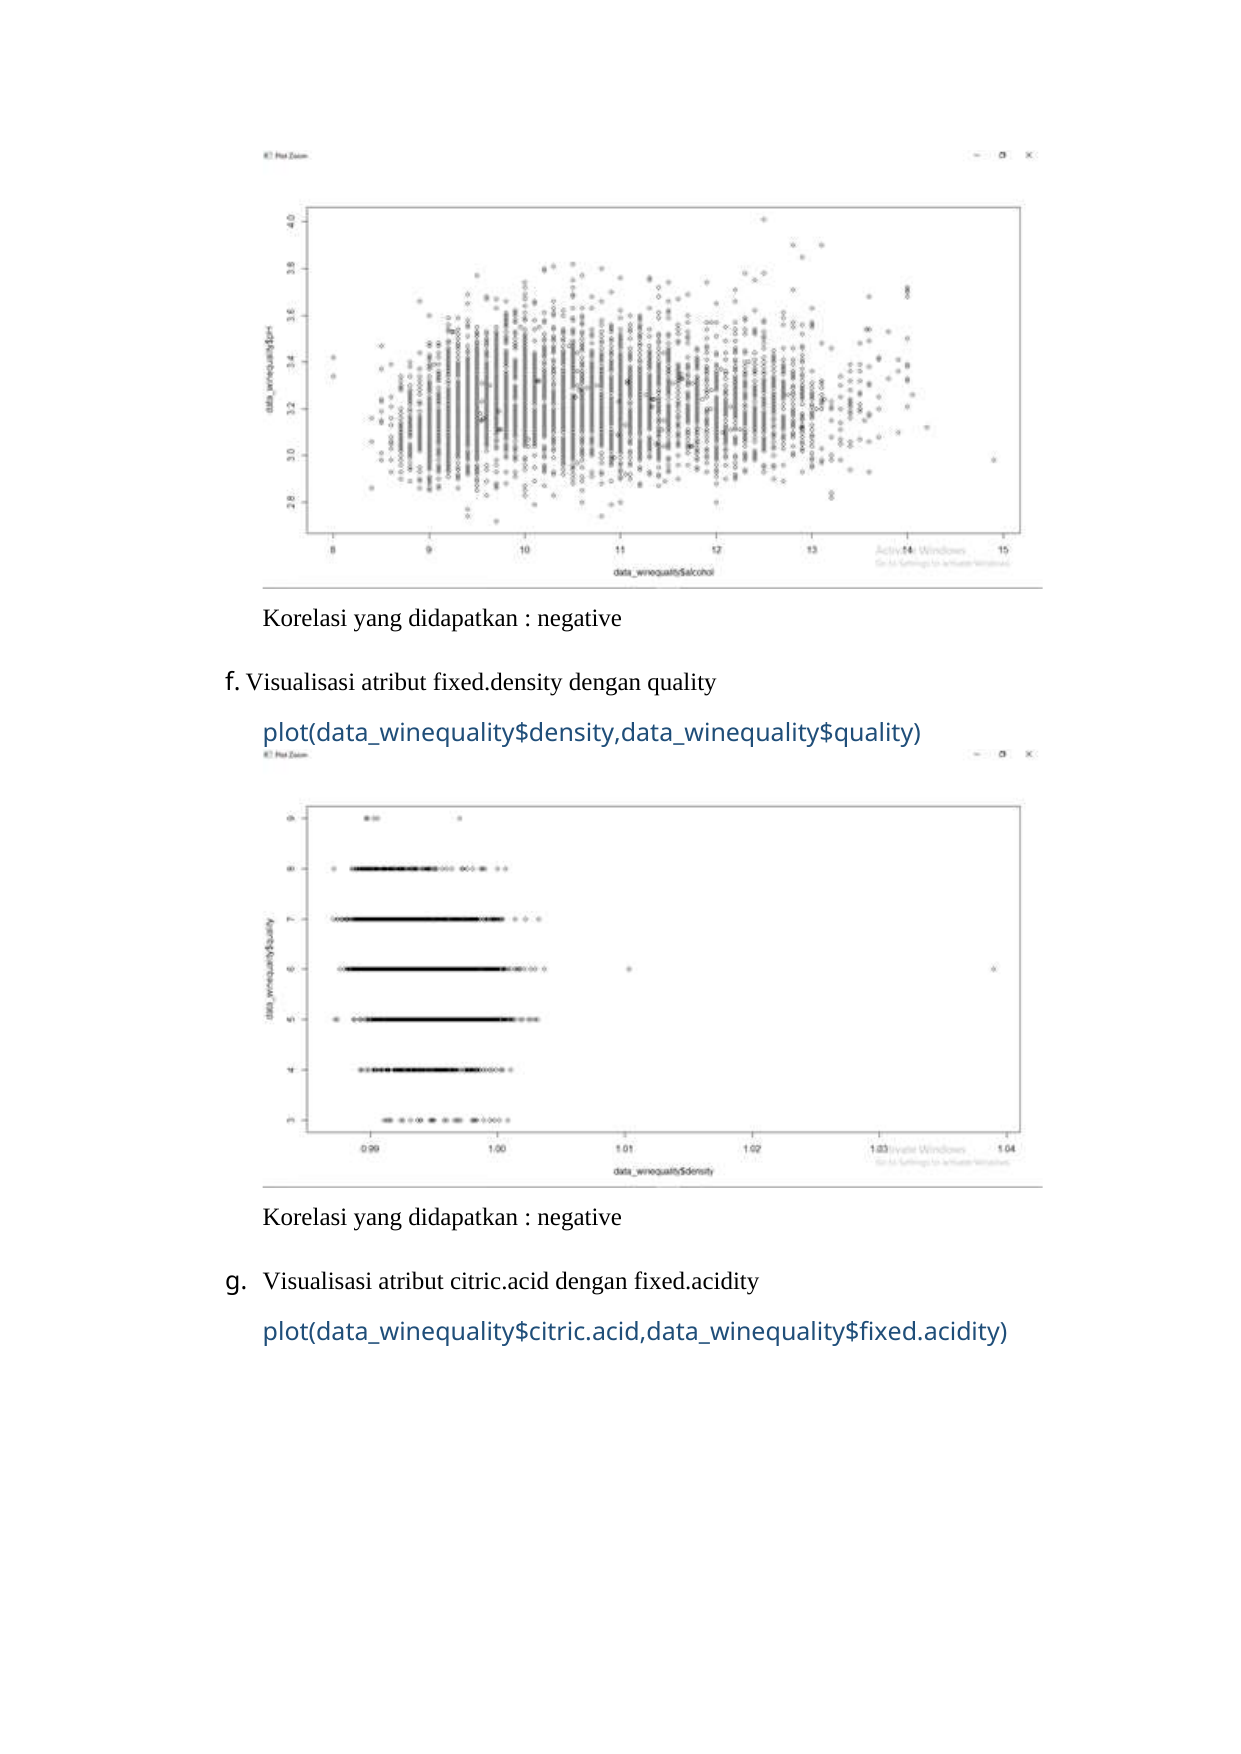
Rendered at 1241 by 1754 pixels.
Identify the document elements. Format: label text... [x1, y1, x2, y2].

text plot(data_winequality$density,data_winequality$quality) [262, 715, 1090, 749]
list Korelasi yang didapatkan : negative [262, 1202, 1090, 1231]
text plot(data_winequality$citric.acid,data_winequality$fixed.acidity) [262, 1314, 1090, 1348]
picture [262, 150, 1043, 589]
list Korelasi yang didapatkan : negative [262, 603, 1090, 632]
list Visualisasi atribut fixed.density dengan quality [225, 664, 1090, 698]
picture [262, 749, 1043, 1188]
list Visualisasi atribut citric.acid dengan fixed.acidity [225, 1263, 1090, 1297]
